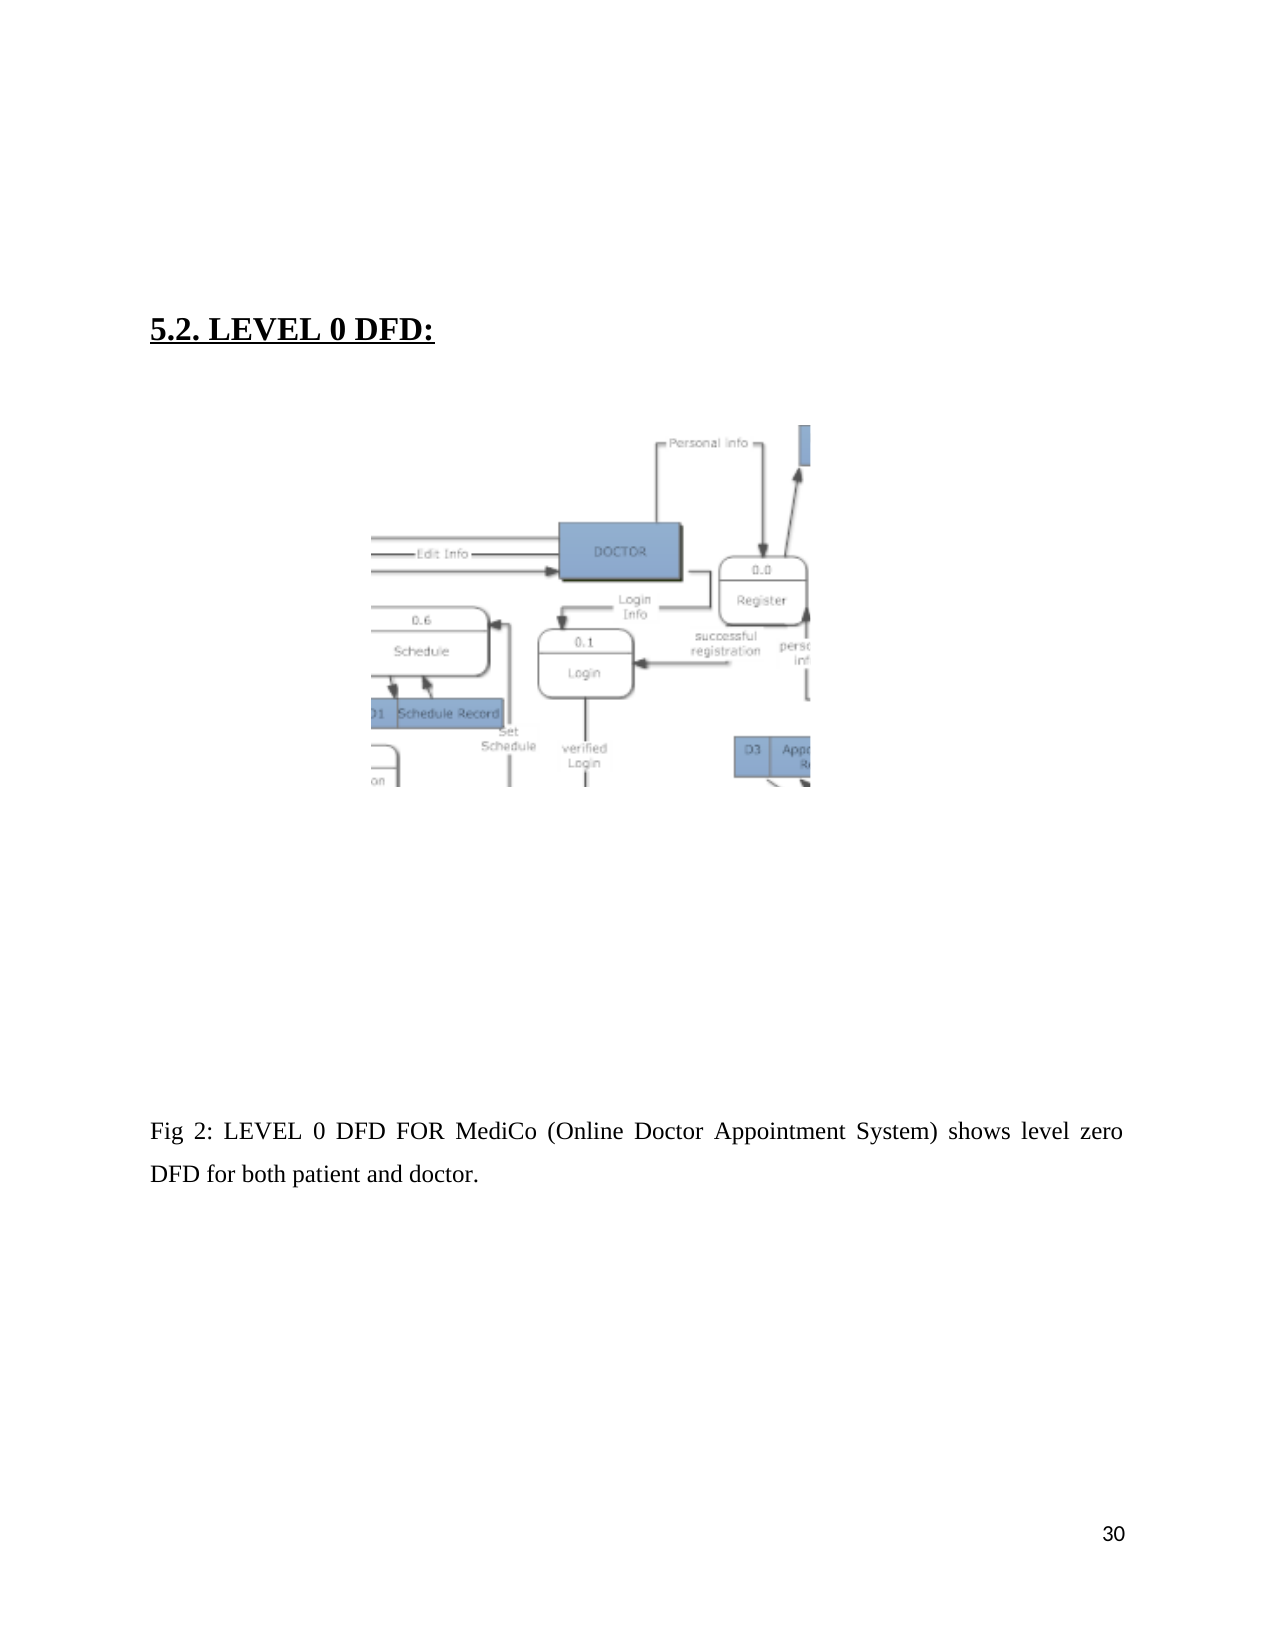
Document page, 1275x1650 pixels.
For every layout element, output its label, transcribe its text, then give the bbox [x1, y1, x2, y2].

text Fig 2: LEVEL 0 DFD FOR MediCo (Online Doctor Appointment System) shows level zero DFD for both patient and doctor. [150, 1116, 1125, 1188]
text 5.2. LEVEL 0 DFD: [150, 309, 1125, 347]
picture [371, 425, 811, 787]
